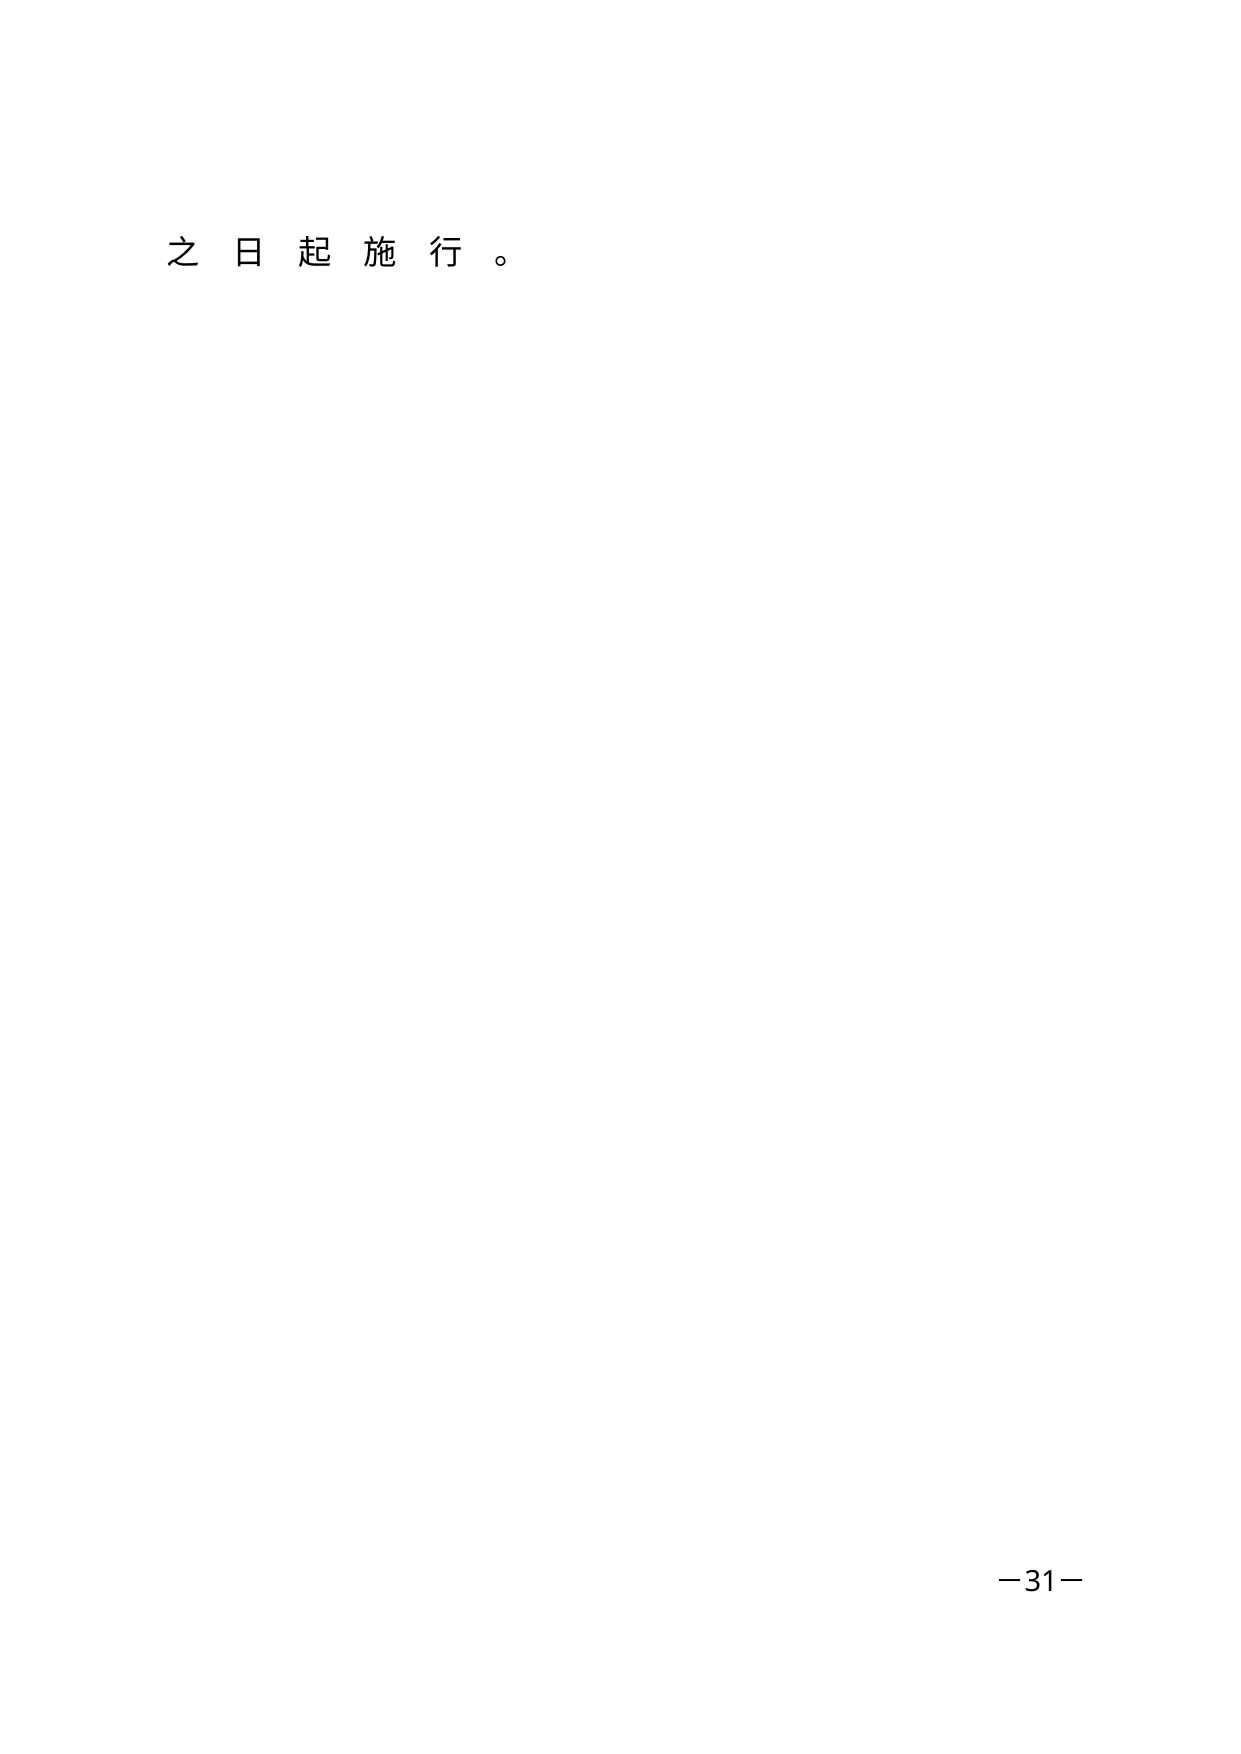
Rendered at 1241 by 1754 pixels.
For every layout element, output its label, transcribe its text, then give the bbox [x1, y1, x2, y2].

text 第五十三条 本条例自公布之日起施行。 [167, 219, 1085, 280]
